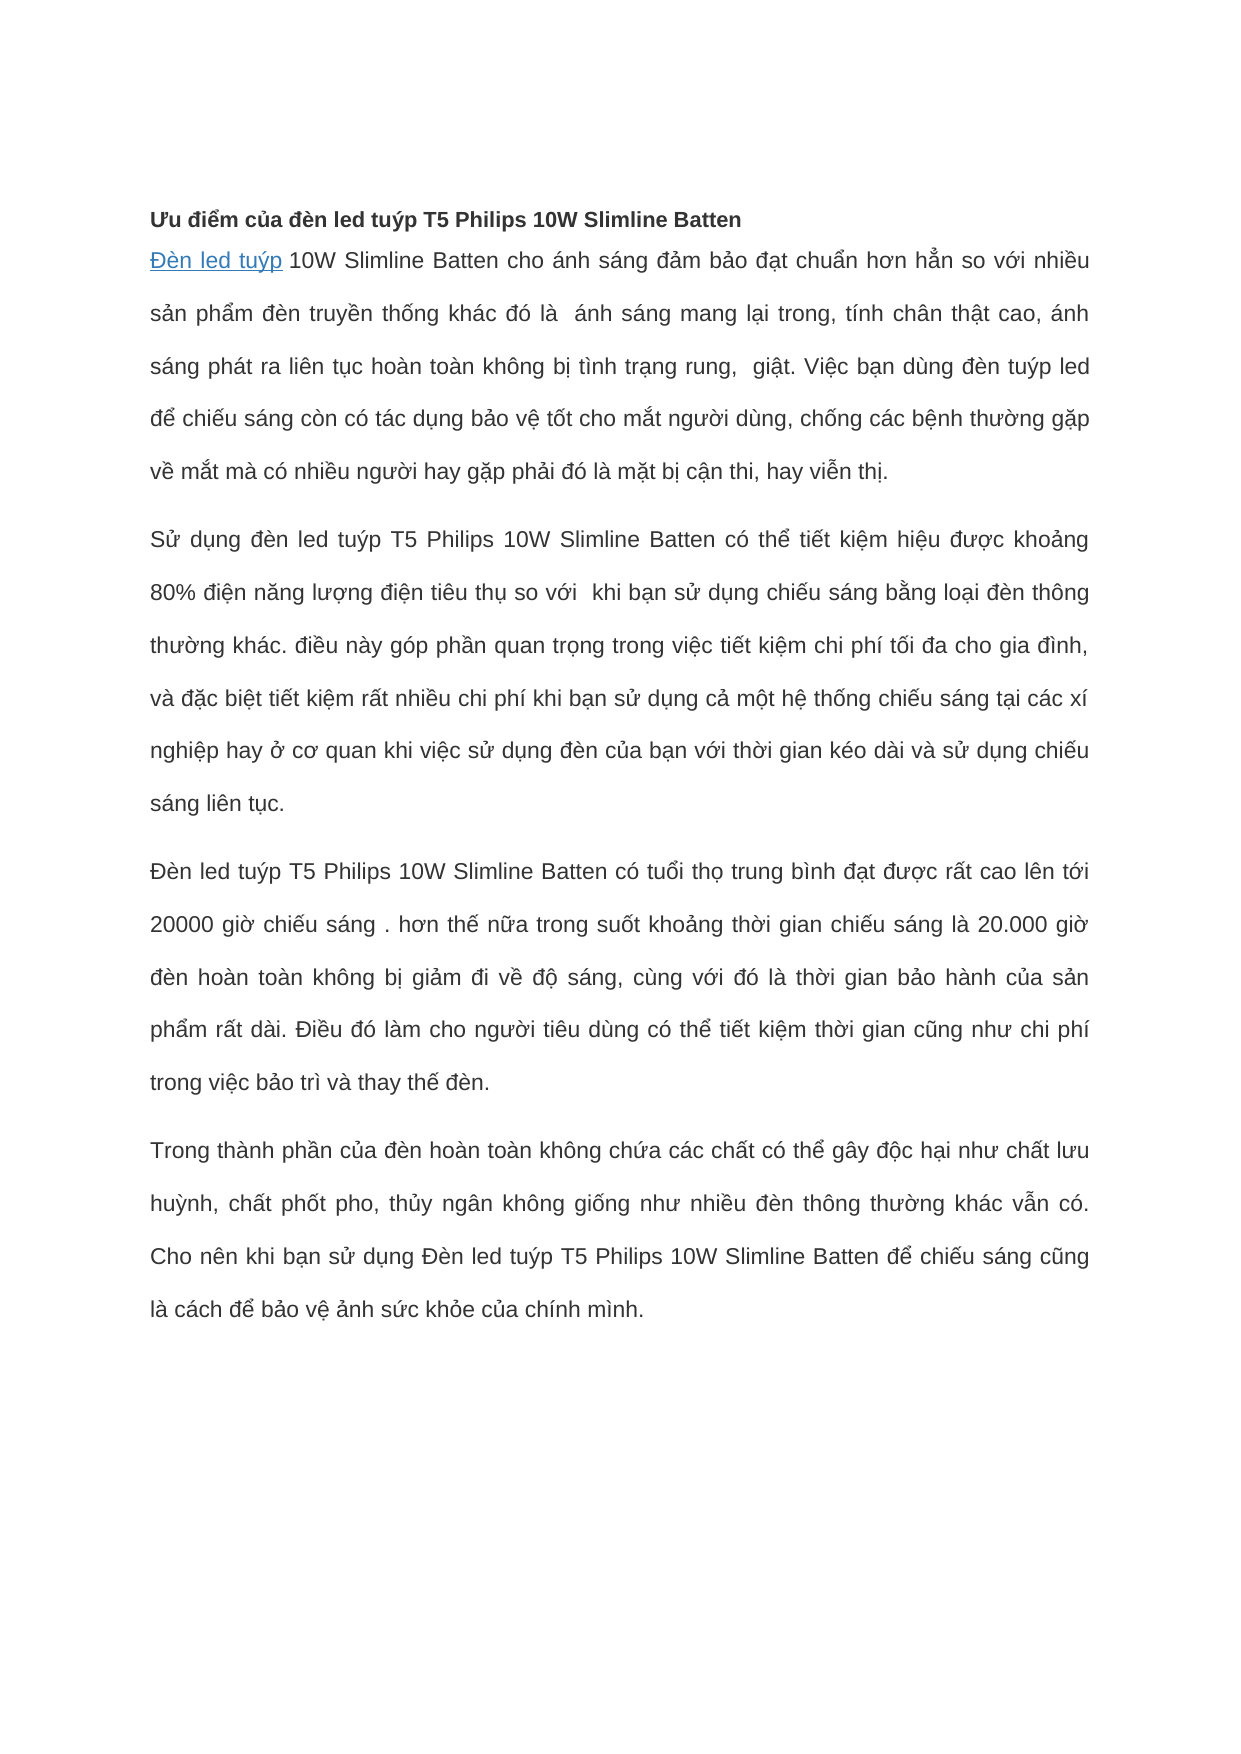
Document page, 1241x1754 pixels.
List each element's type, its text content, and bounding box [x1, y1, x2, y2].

text Đèn led tuýp T5 Philips 10W Slimline Batten có tuổi thọ trung bình đạt được rất cao lên tới 20000 giờ chiếu sáng . hơn thế nữa trong suốt khoảng thời gian chiếu sáng là 20.000 giờ đèn hoàn toàn không bị giảm đi về độ sáng, cùng với đó là thời gian bảo hành của sản phẩm rất dài. Điều đó làm cho người tiêu dùng có thể tiết kiệm thời gian cũng như chi phí trong việc bảo trì và thay thế đèn. [150, 858, 1090, 1096]
text Sử dụng đèn led tuýp T5 Philips 10W Slimline Batten có thể tiết kiệm hiệu được khoảng 80% điện năng lượng điện tiêu thụ so với khi bạn sử dụng chiếu sáng bằng loại đèn thông thường khác. điều này góp phần quan trọng trong việc tiết kiệm chi phí tối đa cho gia đình, và đặc biệt tiết kiệm rất nhiều chi phí khi bạn sử dụng cả một hệ thống chiếu sáng tại các xí nghiệp hay ở cơ quan khi việc sử dụng đèn của bạn với thời gian kéo dài và sử dụng chiếu sáng liên tục. [150, 526, 1090, 816]
text Ưu điểm của đèn led tuýp T5 Philips 10W Slimline Batten [150, 206, 1090, 232]
text Đèn led tuýp 10W Slimline Batten cho ánh sáng đảm bảo đạt chuẩn hơn hẳn so với nhiều sản phẩm đèn truyền thống khác đó là ánh sáng mang lại trong, tính chân thật cao, ánh sáng phát ra liên tục hoàn toàn không bị tình trạng rung, giật. Việc bạn dùng đèn tuýp led để chiếu sáng còn có tác dụng bảo vệ tốt cho mắt người dùng, chống các bệnh thường gặp về mắt mà có nhiều người hay gặp phải đó là mặt bị cận thi, hay viễn thị. [150, 247, 1090, 484]
text Trong thành phần của đèn hoàn toàn không chứa các chất có thể gây độc hại như chất lưu huỳnh, chất phốt pho, thủy ngân không giống như nhiều đèn thông thường khác vẫn có. Cho nên khi bạn sử dụng Đèn led tuýp T5 Philips 10W Slimline Batten để chiếu sáng cũng là cách để bảo vệ ảnh sức khỏe của chính mình. [150, 1137, 1090, 1322]
